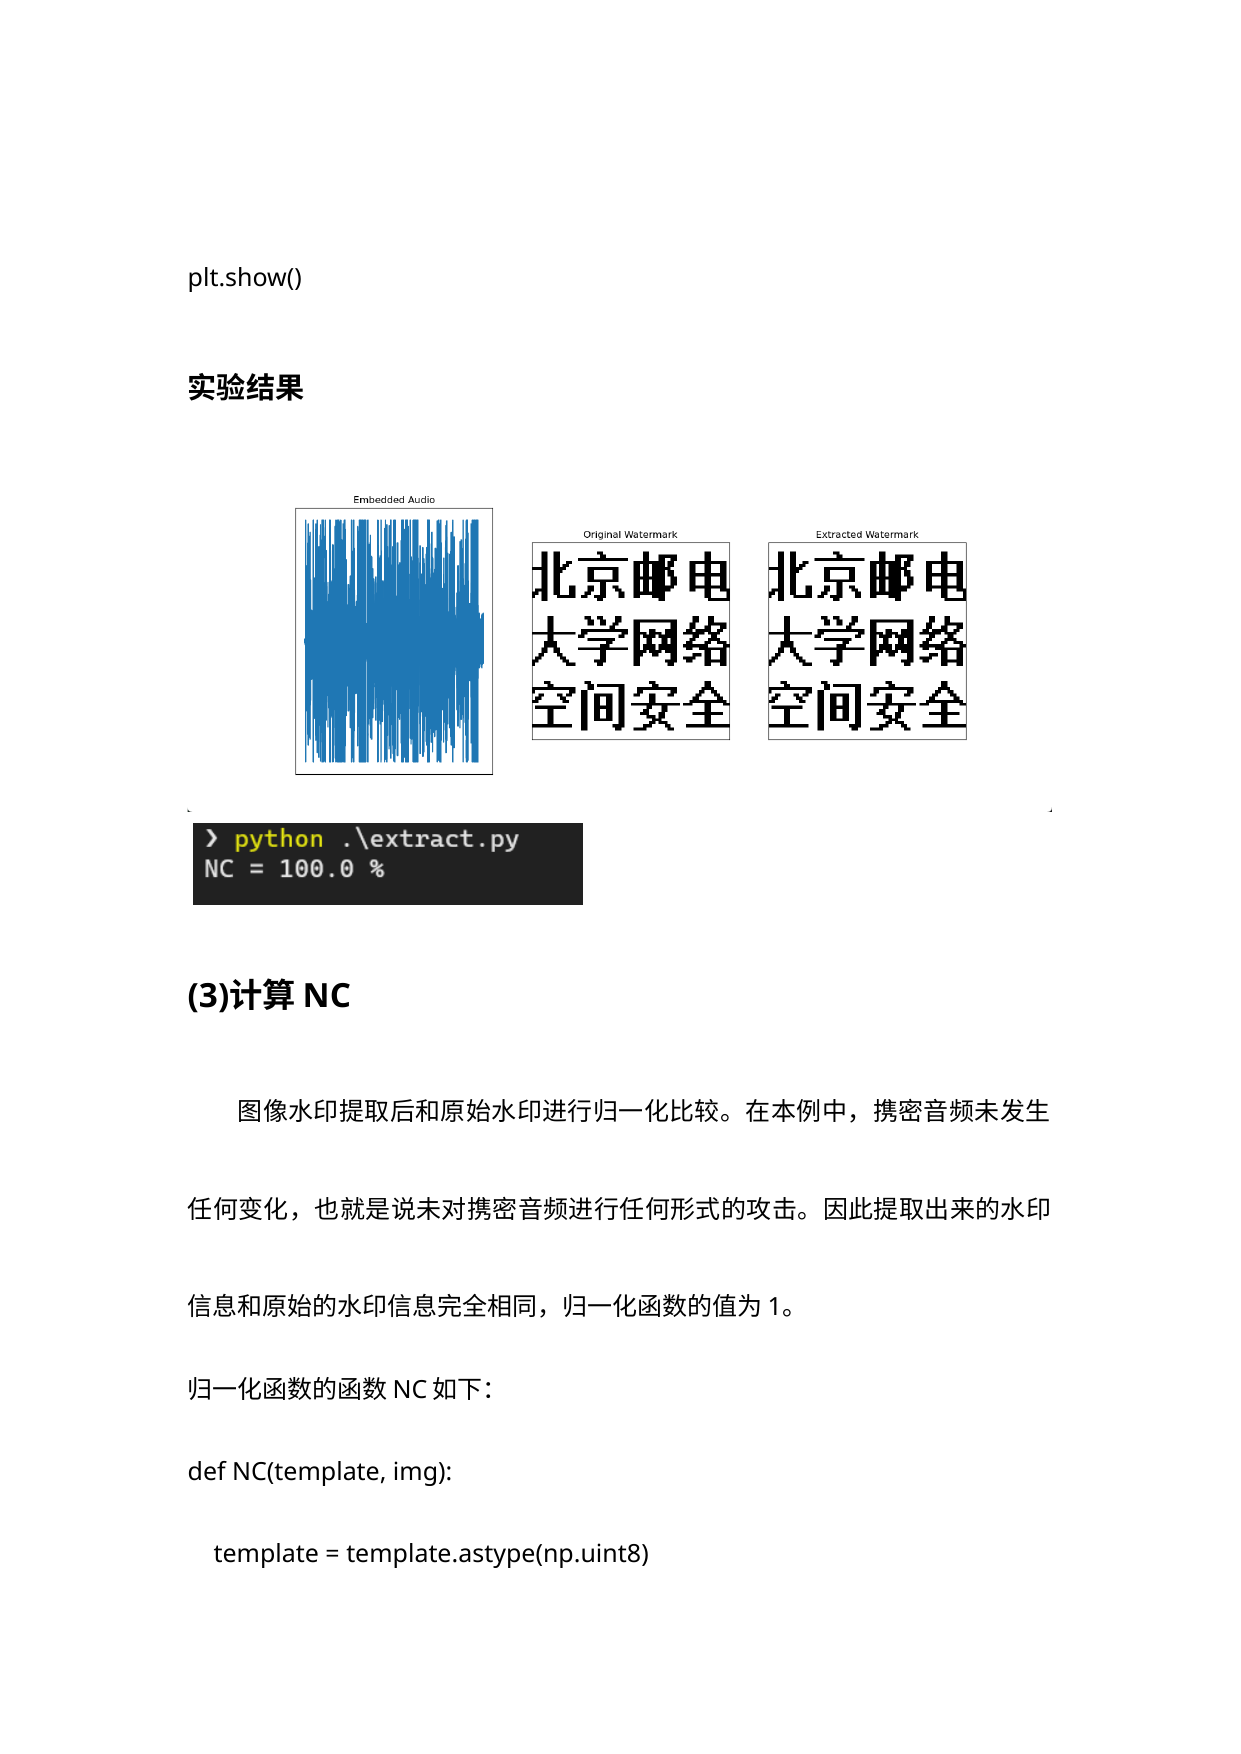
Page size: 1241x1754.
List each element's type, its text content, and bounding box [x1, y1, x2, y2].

text 图像水印提取后和原始水印进行归一化比较。在本例中，携密音频未发生任何变化，也就是说未对携密音频进行任何形式的攻击。因此提取出来的水印信息和原始的水印信息完全相同，归一化函数的值为1。 [187, 1077, 1053, 1337]
subtitle 实验结果 [187, 353, 1053, 418]
text 归一化函数的函数NC如下： [187, 1355, 1053, 1420]
text template = template.astype(np.uint8) [187, 1520, 1053, 1585]
text plt.show() [187, 244, 1053, 309]
picture [187, 466, 1052, 812]
subtitle (3)计算NC [187, 961, 1053, 1026]
text def NC(template, img): [187, 1438, 1053, 1503]
picture [193, 823, 583, 905]
